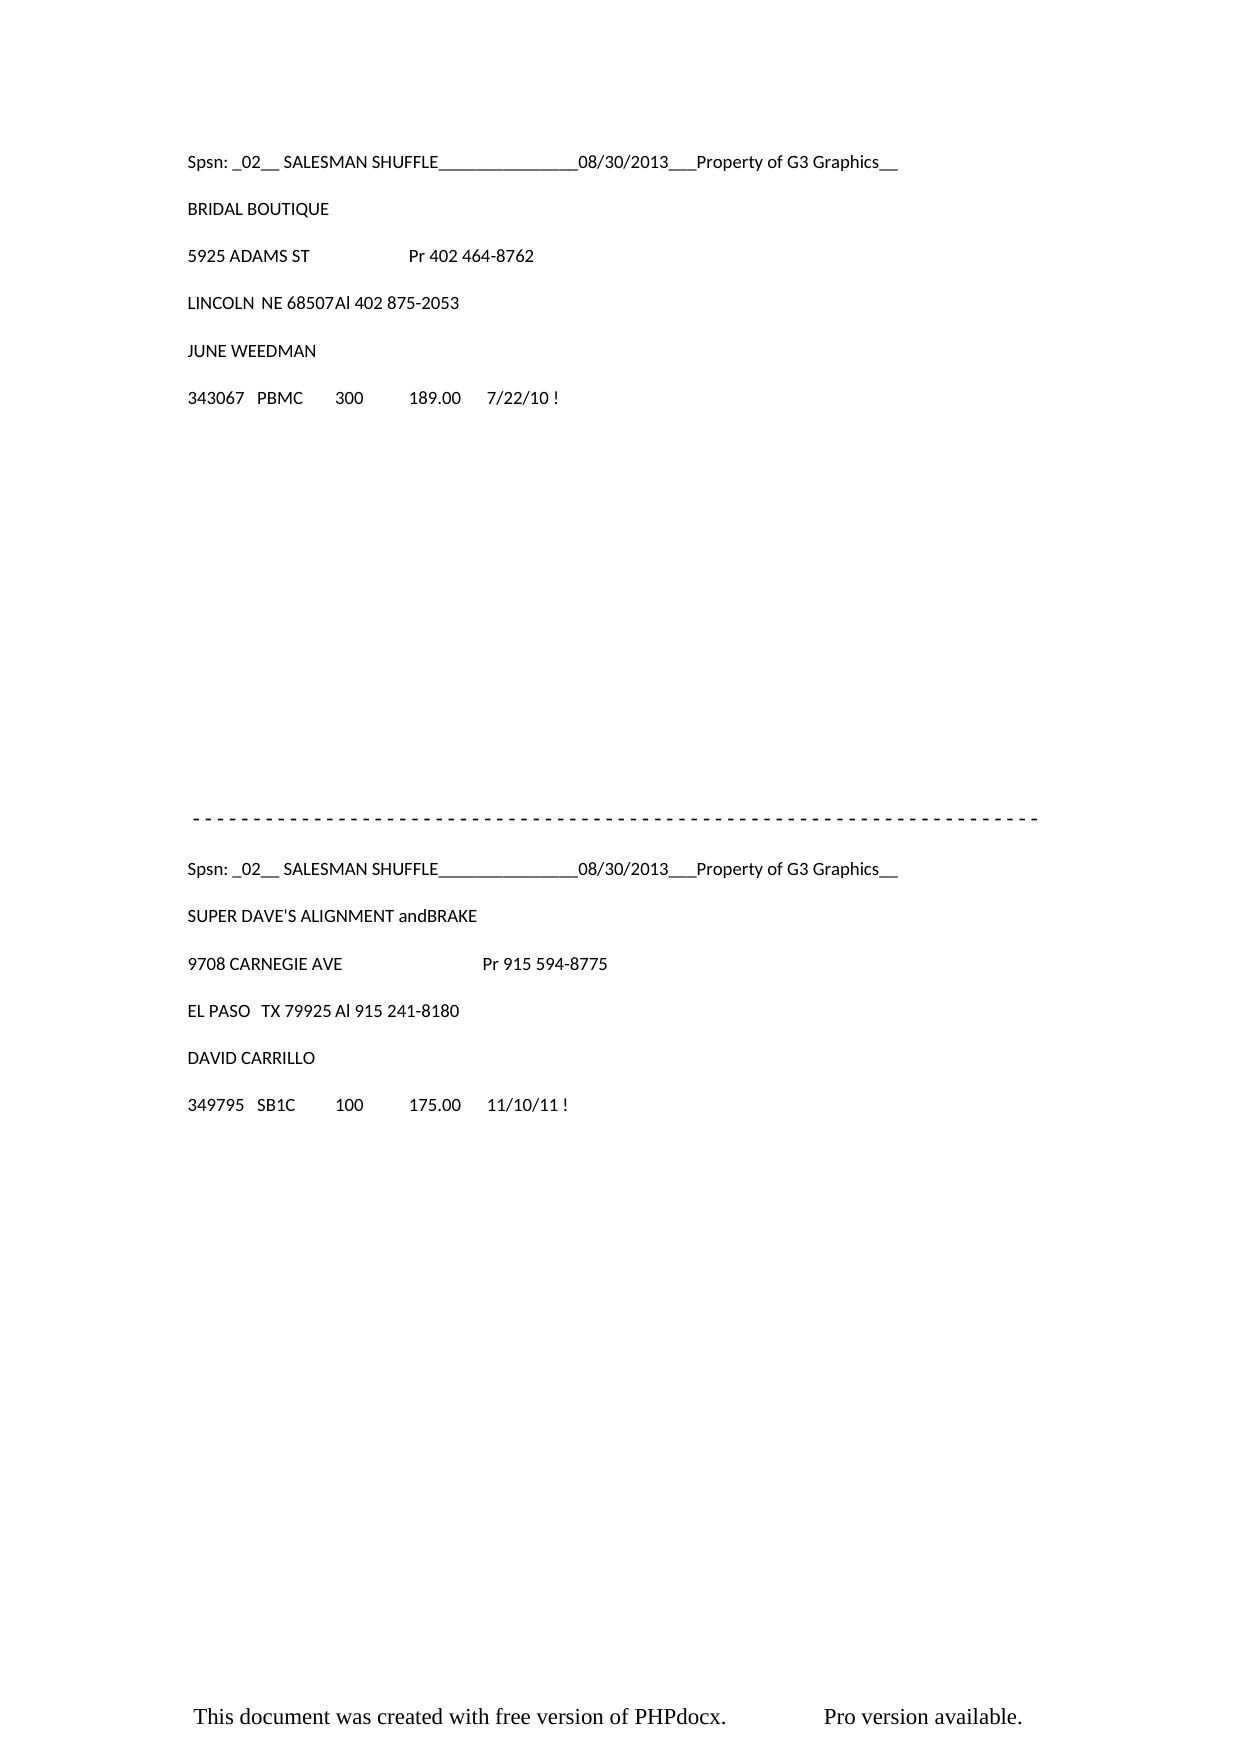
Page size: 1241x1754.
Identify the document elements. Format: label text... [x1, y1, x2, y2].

text 5925 ADAMS ST Pr 402 464-8762 [187, 244, 1053, 267]
text JUNE WEEDMAN [187, 339, 1053, 362]
text DAVID CARRILLO [187, 1046, 1053, 1069]
text SUPER DAVE'S ALIGNMENT andBRAKE [187, 904, 1053, 927]
text 343067 PBMC 300 189.00 7/22/10 ! [187, 386, 1053, 409]
text BRIDAL BOUTIQUE [187, 197, 1053, 220]
text EL PASO TX 79925 Al 915 241-8180 [187, 999, 1053, 1022]
text Spsn: _02__ SALESMAN SHUFFLE_______________08/30/2013___Property of G3 Graphics__ [187, 857, 1053, 880]
text - - - - - - - - - - - - - - - - - - - - - - - - - - - - - - - - - - - - - - - - - - - - - - - - - - - - - - - - - - - - - - - - - - - - - - [187, 804, 1053, 832]
text 9708 CARNEGIE AVE Pr 915 594-8775 [187, 952, 1053, 974]
text LINCOLN NE 68507 Al 402 875-2053 [187, 292, 1053, 314]
text Spsn: _02__ SALESMAN SHUFFLE_______________08/30/2013___Property of G3 Graphics__ [187, 150, 1053, 173]
text 349795 SB1C 100 175.00 11/10/11 ! [187, 1093, 1053, 1116]
